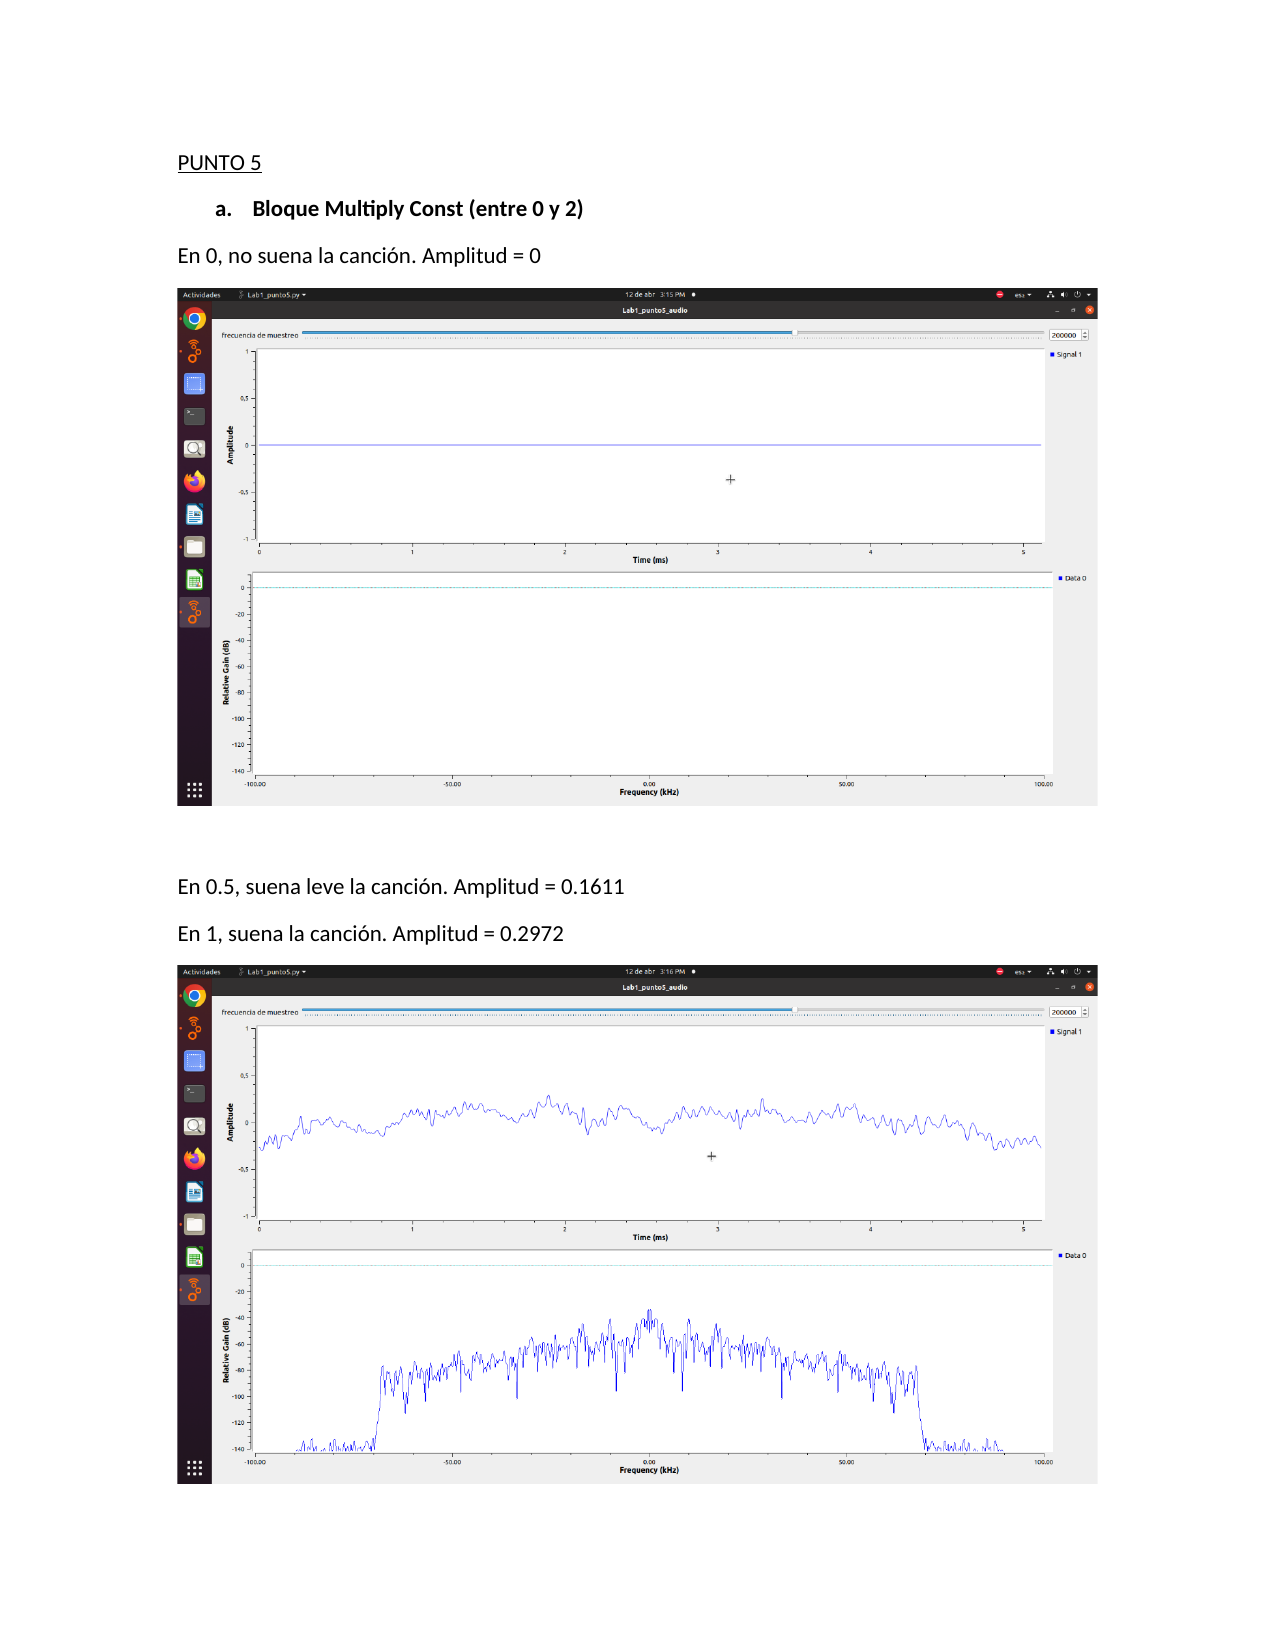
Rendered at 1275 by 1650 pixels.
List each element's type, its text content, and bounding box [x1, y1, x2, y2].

picture [177, 965, 1098, 1484]
list Bloque Multiply Const (entre 0 y 2) [215, 194, 1098, 222]
picture [177, 288, 1098, 806]
text En 0, no suena la canción. Amplitud = 0 [177, 241, 1098, 269]
text PUNTO 5 [177, 148, 1098, 176]
text En 0.5, suena leve la canción. Amplitud = 0.1611 [177, 872, 1098, 900]
text En 1, suena la canción. Amplitud = 0.2972 [177, 919, 1098, 947]
